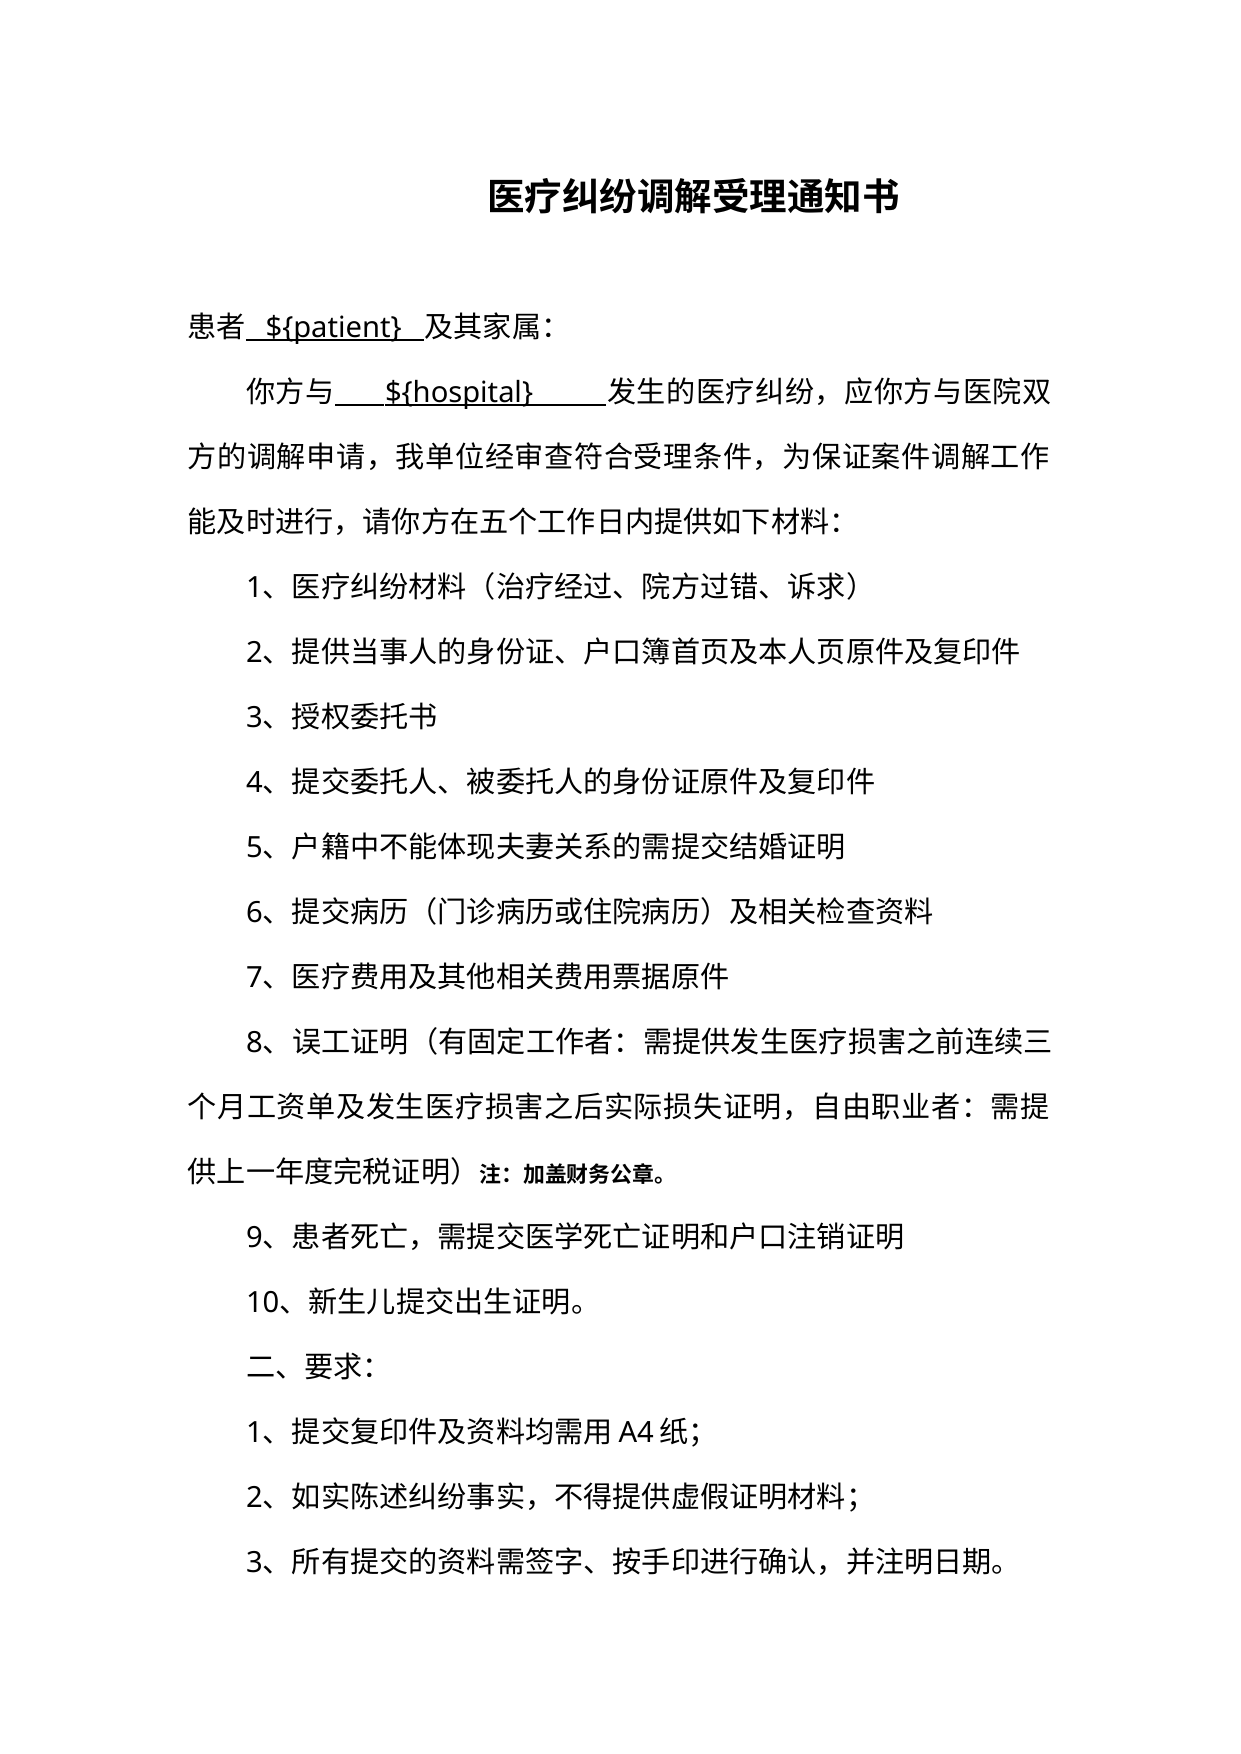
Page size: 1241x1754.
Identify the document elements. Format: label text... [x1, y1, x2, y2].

text 9、患者死亡，需提交医学死亡证明和户口注销证明 [187, 1202, 1053, 1267]
text 3、所有提交的资料需签字、按手印进行确认，并注明日期。 [187, 1527, 1053, 1592]
text 6、提交病历（门诊病历或住院病历）及相关检查资料 [187, 877, 1053, 942]
text 4、提交委托人、被委托人的身份证原件及复印件 [187, 747, 1053, 812]
text 医疗纠纷调解受理通知书 [187, 162, 1053, 227]
text 你方与 ${hospital} 发生的医疗纠纷，应你方与医院双方的调解申请，我单位经审查符合受理条件，为保证案件调解工作能及时进行，请你方在五个工作日内提供如下材料： [187, 357, 1053, 552]
text 7、医疗费用及其他相关费用票据原件 [187, 942, 1053, 1007]
text 3、授权委托书 [187, 682, 1053, 747]
text 2、提供当事人的身份证、户口簿首页及本人页原件及复印件 [187, 617, 1053, 682]
text 8、误工证明（有固定工作者：需提供发生医疗损害之前连续三个月工资单及发生医疗损害之后实际损失证明，自由职业者：需提供上一年度完税证明）注：加盖财务公章。 [187, 1007, 1053, 1202]
text 患者 ${patient} 及其家属： [187, 292, 1053, 357]
text 1、提交复印件及资料均需用A4纸； [187, 1397, 1053, 1462]
text 二、要求： [187, 1332, 1053, 1397]
text 2、如实陈述纠纷事实，不得提供虚假证明材料； [187, 1462, 1053, 1527]
text 1、医疗纠纷材料（治疗经过、院方过错、诉求） [187, 552, 1053, 617]
text 10、新生儿提交出生证明。 [187, 1267, 1053, 1332]
text 5、户籍中不能体现夫妻关系的需提交结婚证明 [187, 812, 1053, 877]
